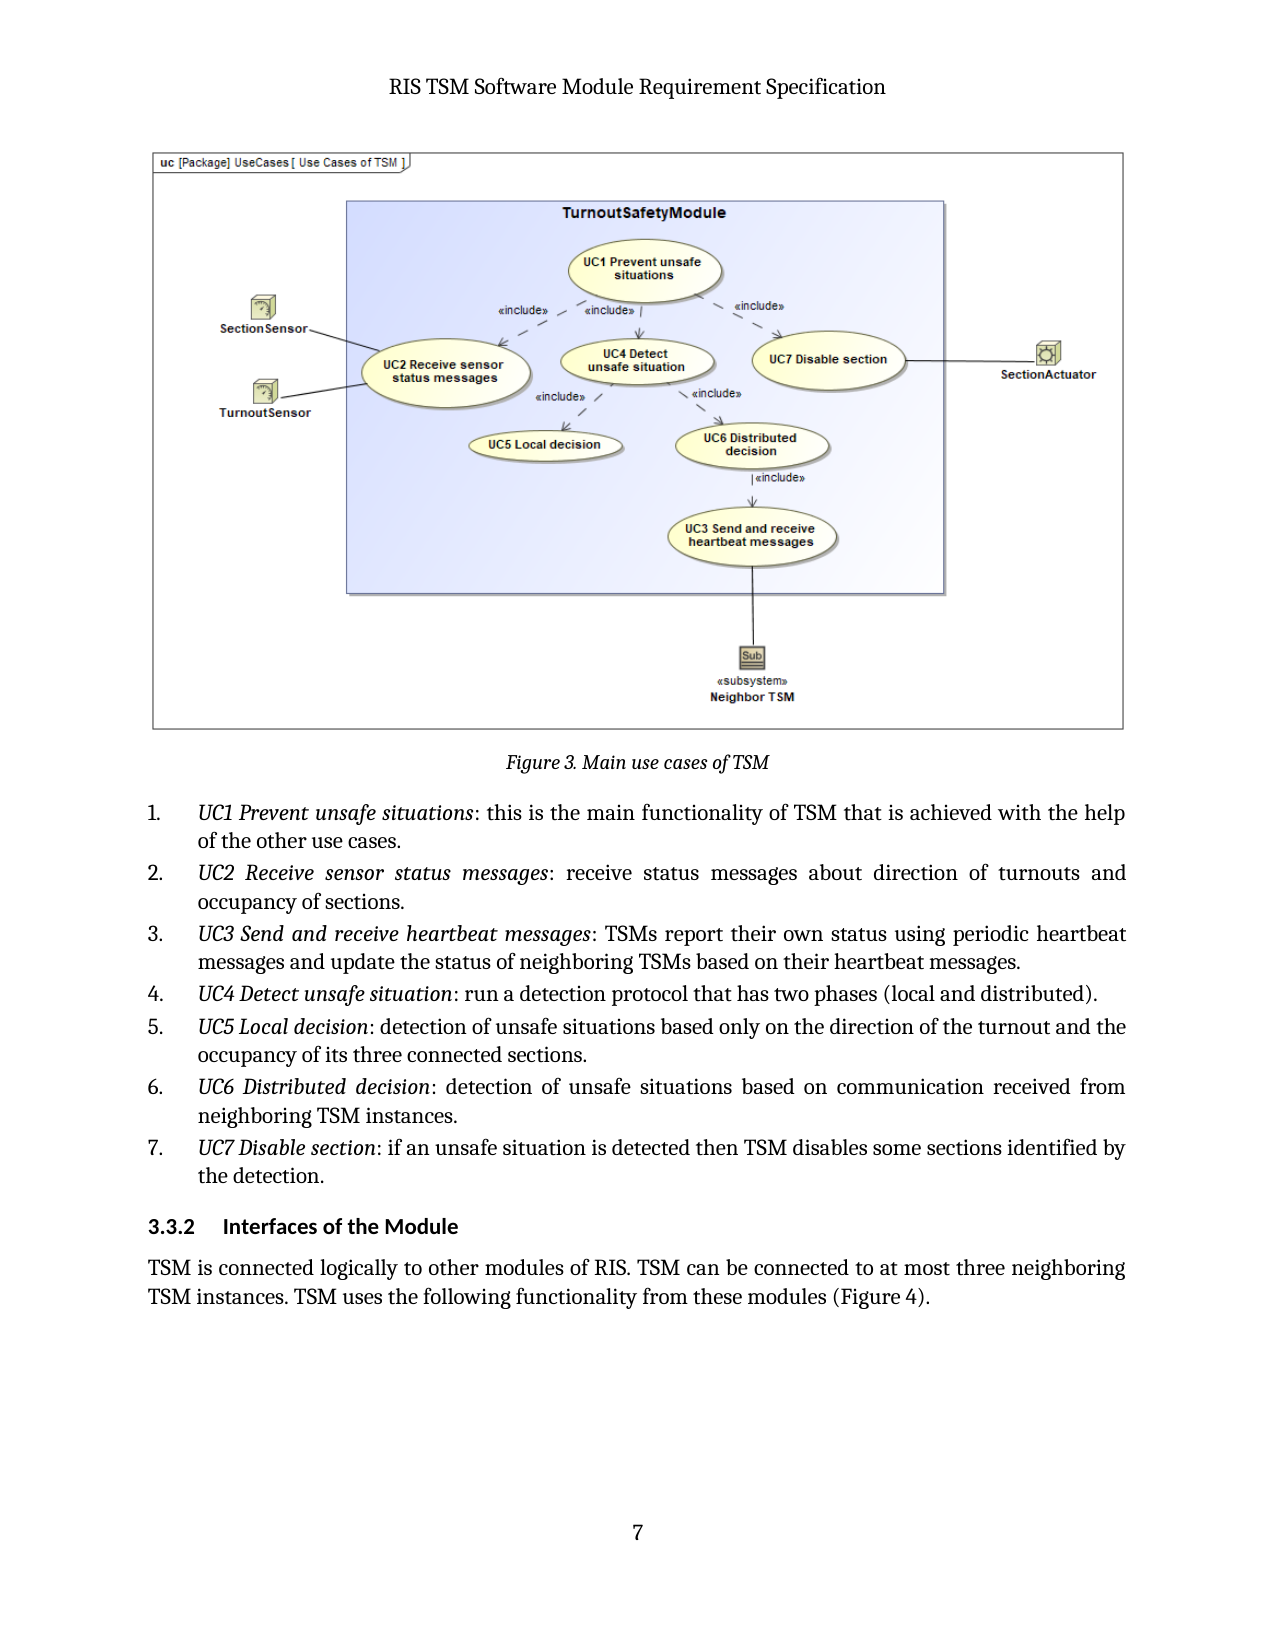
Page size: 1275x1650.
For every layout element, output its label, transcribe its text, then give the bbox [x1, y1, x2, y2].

list UC7 Disable section: if an unsafe situation is detected then TSM disables some sections identified by the detection. [148, 1135, 1127, 1189]
list UC1 Prevent unsafe situations: this is the main functionality of TSM that is achieved with the help of the other use cases. [148, 799, 1127, 854]
list UC5 Local decision: detection of unsafe situations based only on the direction of the turnout and the occupancy of its three connected sections. [148, 1013, 1127, 1068]
text Figure 3. Main use cases of TSM [148, 750, 1127, 774]
text TSM is connected logically to other modules of RIS. TSM can be connected to at most three neighboring TSM instances. TSM uses the following functionality from these modules (Figure 4). [148, 1255, 1127, 1310]
list UC3 Send and receive heartbeat messages: TSMs report their own status using periodic heartbeat messages and update the status of neighboring TSMs based on their heartbeat messages. [148, 921, 1127, 975]
picture [147, 147, 1128, 734]
list UC6 Distributed decision: detection of unsafe situations based on communication received from neighboring TSM instances. [148, 1074, 1127, 1129]
list UC4 Detect unsafe situation: run a detection protocol that has two phases (local and distributed). [148, 981, 1127, 1008]
subtitle Interfaces of the Module [148, 1212, 1127, 1240]
list UC2 Receive sensor status messages: receive status messages about direction of turnouts and occupancy of sections. [148, 860, 1127, 915]
